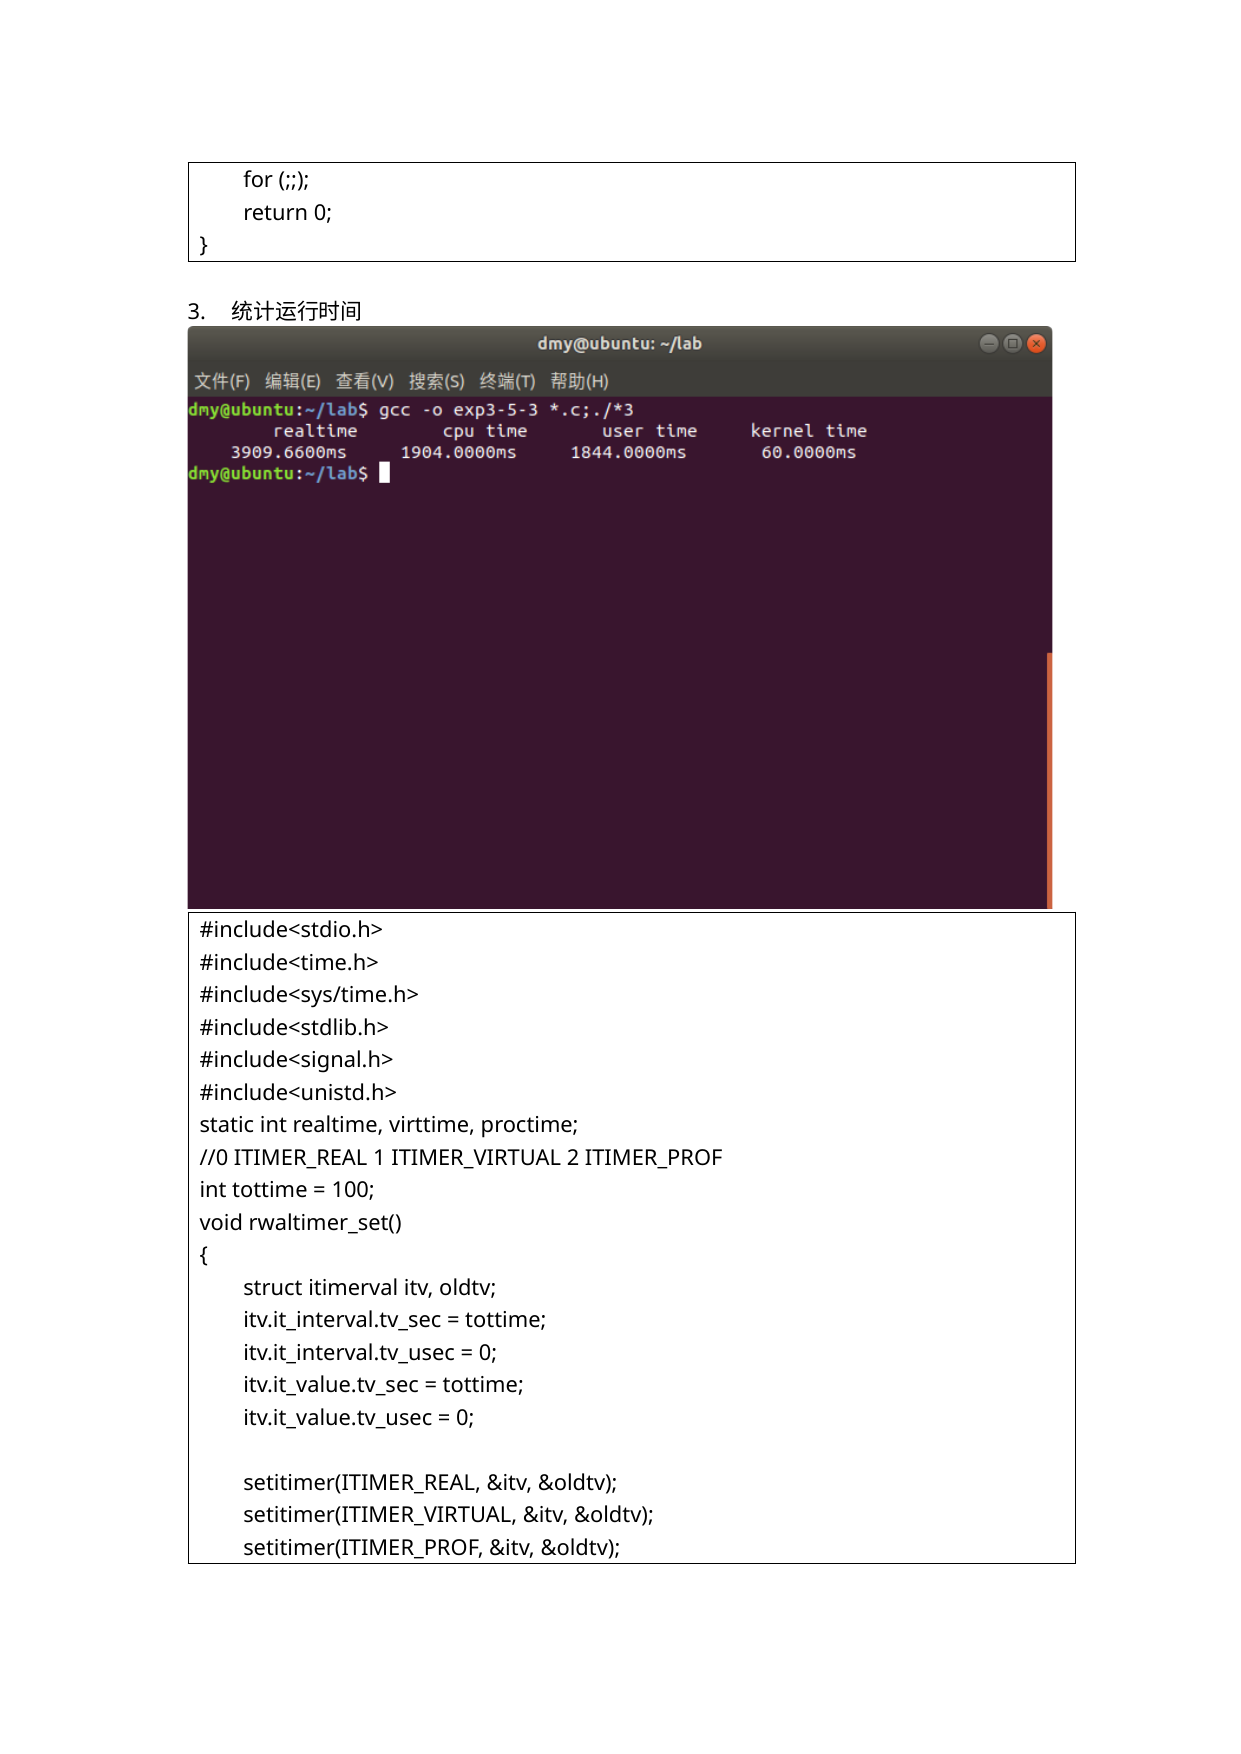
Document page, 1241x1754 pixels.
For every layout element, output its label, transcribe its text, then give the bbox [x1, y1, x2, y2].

picture [187, 326, 1053, 909]
list 统计运行时间 [187, 294, 1053, 326]
